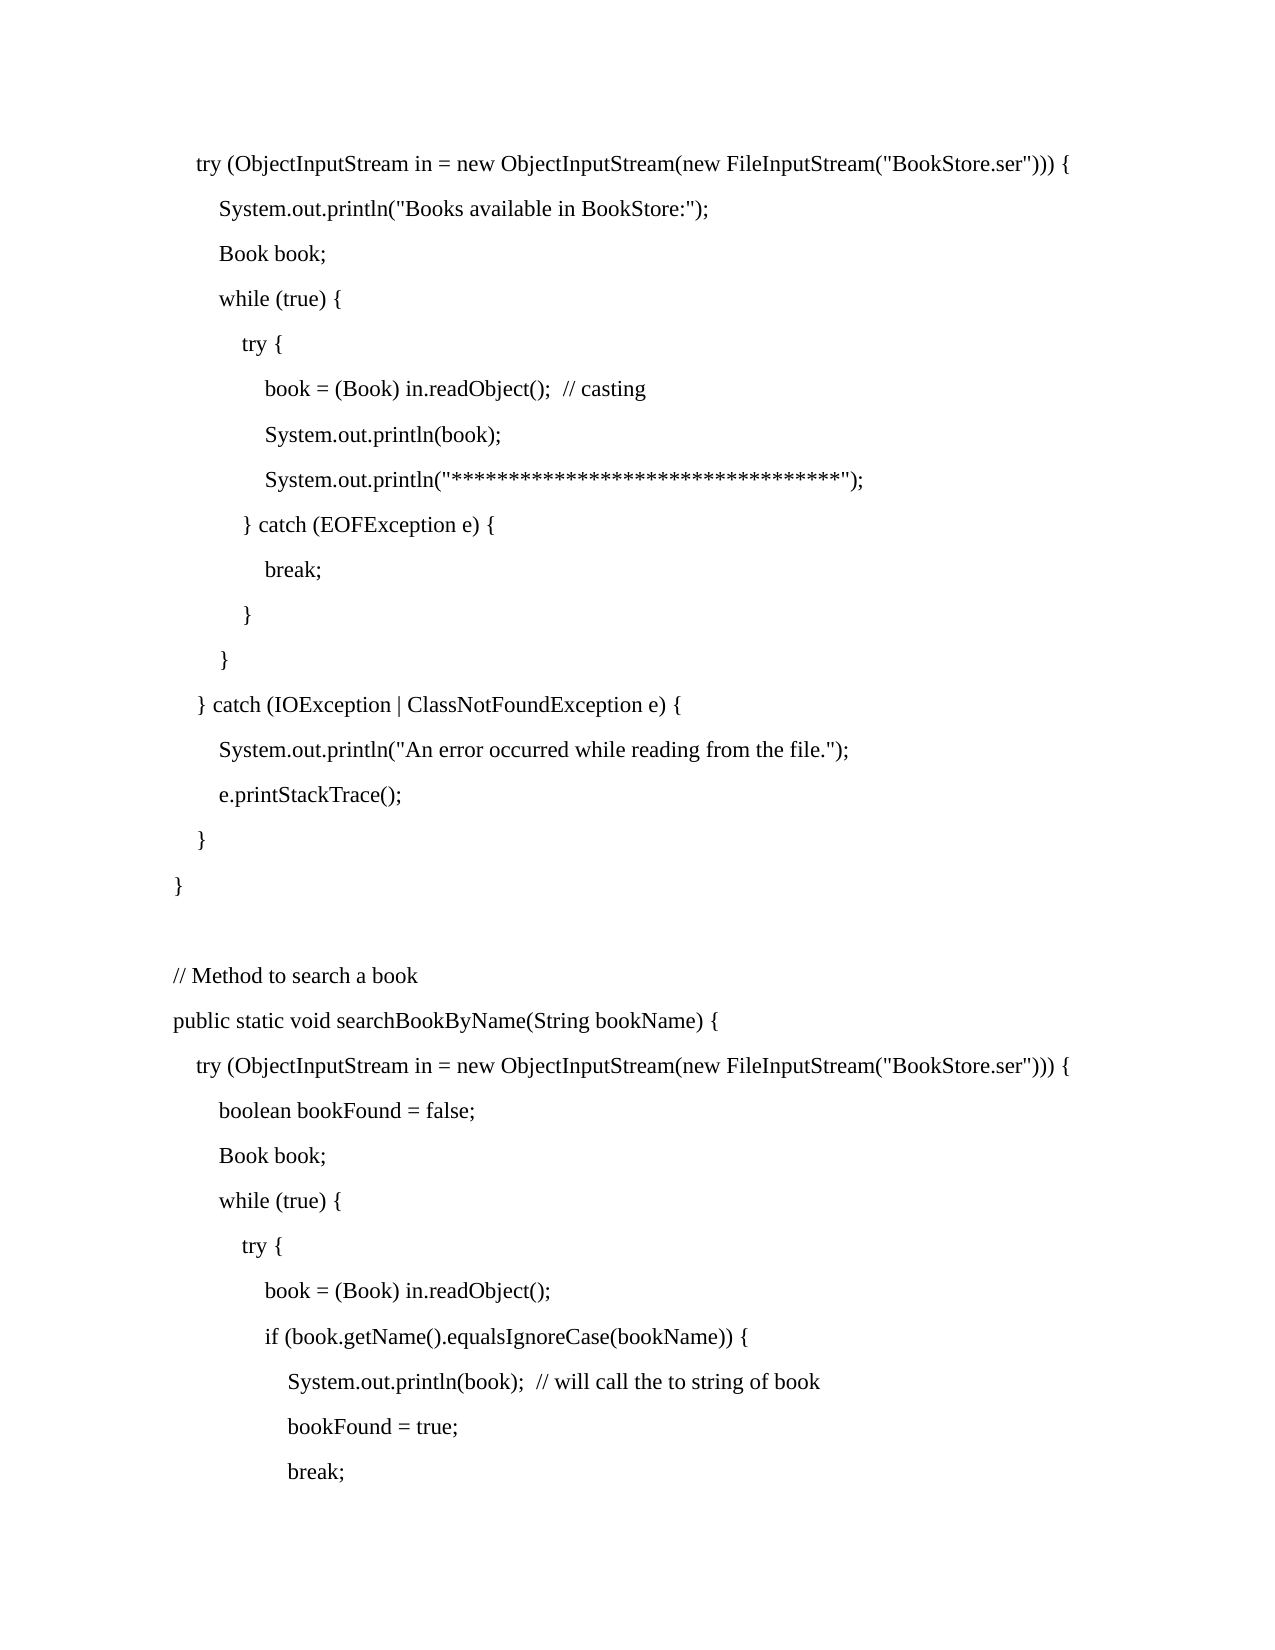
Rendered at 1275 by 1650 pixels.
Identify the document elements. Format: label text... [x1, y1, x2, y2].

text book = (Book) in.readObject(); // casting [150, 376, 1125, 402]
text while (true) { [150, 1187, 1125, 1214]
text while (true) { [150, 285, 1125, 312]
text break; [150, 1458, 1125, 1484]
text try { [150, 1232, 1125, 1259]
text } [150, 827, 1125, 853]
text Book book; [150, 240, 1125, 267]
text try (ObjectInputStream in = new ObjectInputStream(new FileInputStream("BookStore.ser"))) { [150, 1052, 1125, 1078]
text if (book.getName().equalsIgnoreCase(bookName)) { [150, 1323, 1125, 1349]
text try (ObjectInputStream in = new ObjectInputStream(new FileInputStream("BookStore.ser"))) { [150, 150, 1125, 176]
text } [150, 646, 1125, 672]
text Book book; [150, 1142, 1125, 1169]
text book = (Book) in.readObject(); [150, 1278, 1125, 1304]
text boolean bookFound = false; [150, 1097, 1125, 1123]
text System.out.println("An error occurred while reading from the file."); [150, 736, 1125, 763]
text bookFound = true; [150, 1413, 1125, 1439]
text } [150, 872, 1125, 898]
text } catch (IOException | ClassNotFoundException e) { [150, 691, 1125, 718]
text e.printStackTrace(); [150, 781, 1125, 808]
text System.out.println(book); // will call the to string of book [150, 1368, 1125, 1394]
text System.out.println(book); [150, 421, 1125, 447]
text try { [150, 330, 1125, 357]
text System.out.println("Books available in BookStore:"); [150, 195, 1125, 221]
text break; [150, 556, 1125, 582]
text public static void searchBookByName(String bookName) { [150, 1007, 1125, 1033]
text // Method to search a book [150, 962, 1125, 988]
text System.out.println("**********************************"); [150, 466, 1125, 492]
text } [150, 601, 1125, 627]
text } catch (EOFException e) { [150, 511, 1125, 537]
